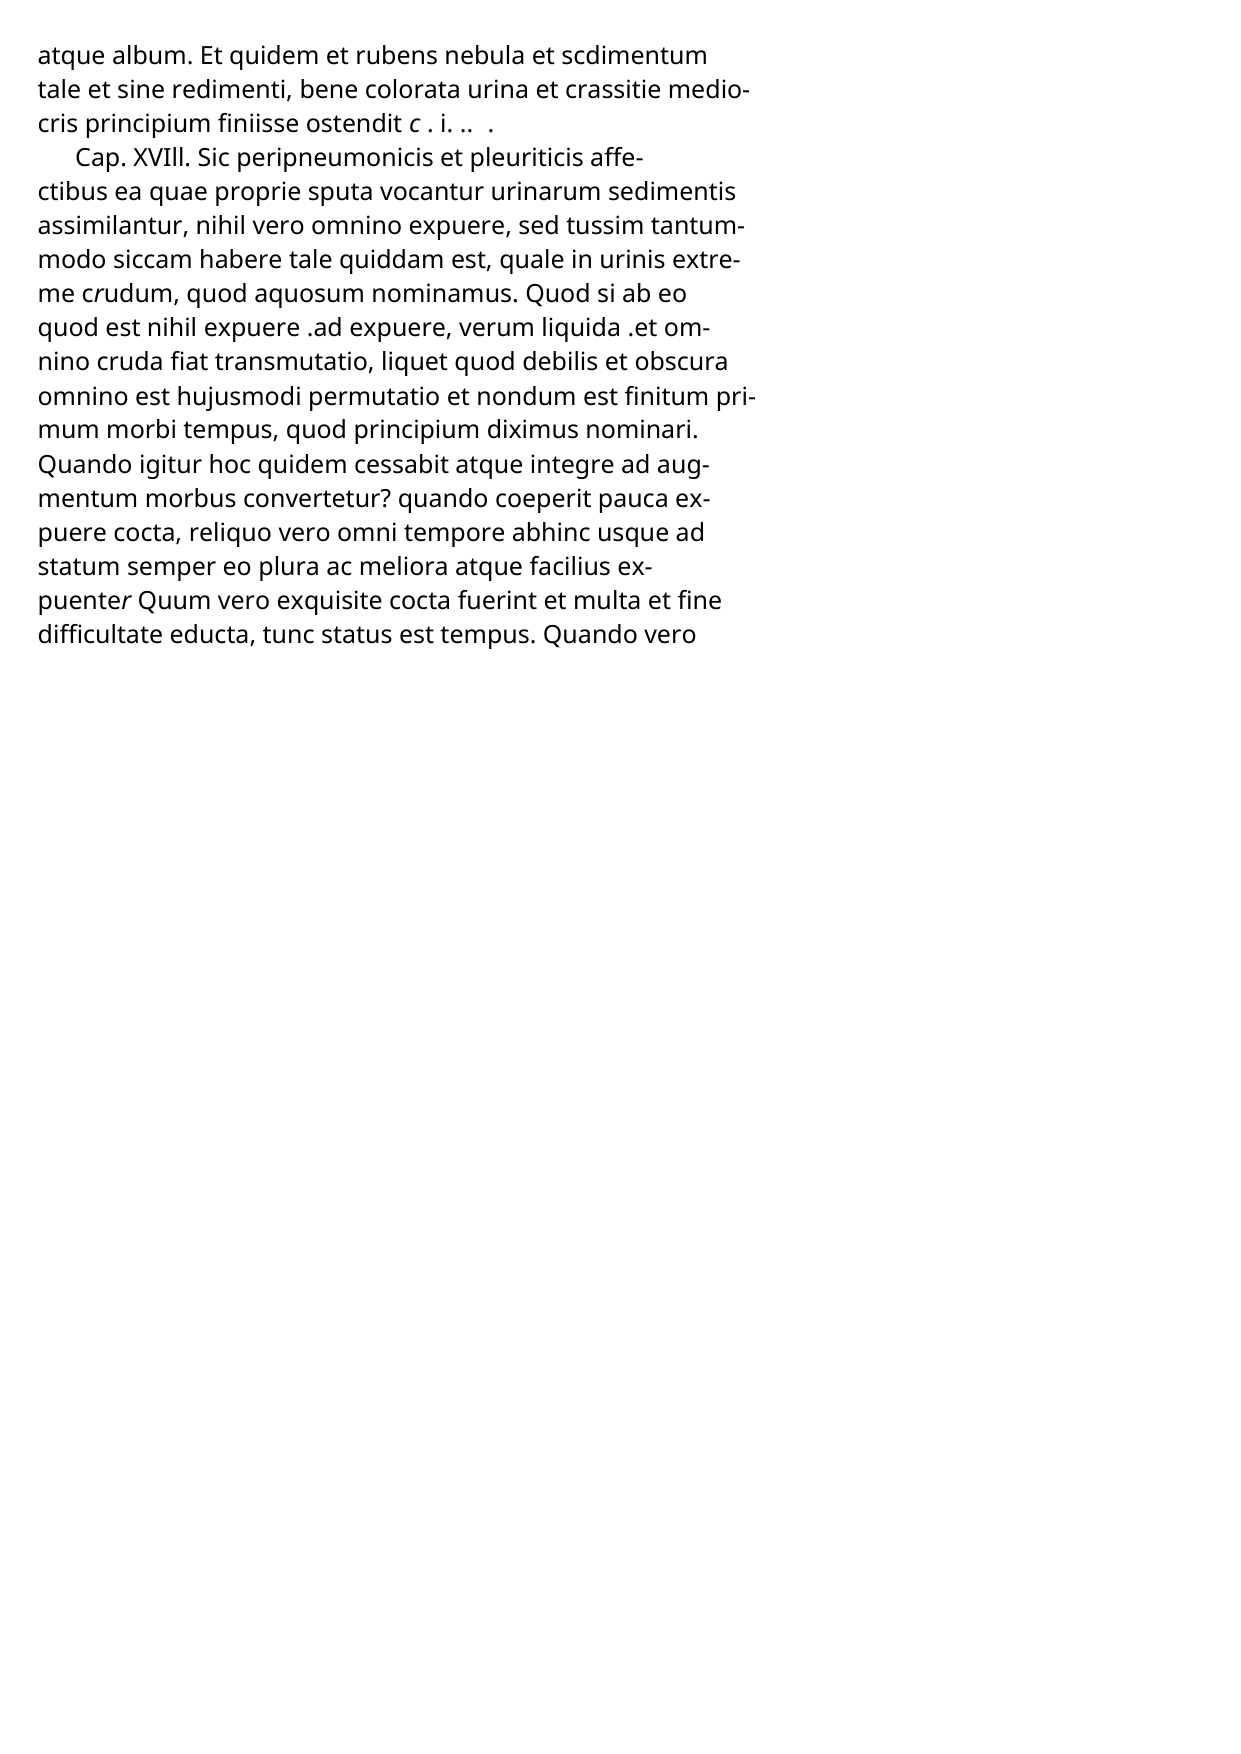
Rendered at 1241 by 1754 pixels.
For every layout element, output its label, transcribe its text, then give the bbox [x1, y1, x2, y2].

text Cap. XVIll. Sic peripneumonicis et pleuriticis affe- ctibus ea quae proprie sputa vocantur urinarum sedimentis assimilantur, nihil vero omnino expuere, sed tussim tantum- modo siccam habere tale quiddam est, quale in urinis extre- me crudum, quod aquosum nominamus. Quod si ab eo quod est nihil expuere .ad expuere, verum liquida .et om- nino cruda fiat transmutatio, liquet quod debilis et obscura omnino est hujusmodi permutatio et nondum est finitum pri- mum morbi tempus, quod principium diximus nominari. Quando igitur hoc quidem cessabit atque integre ad aug- mentum morbus convertetur? quando coeperit pauca ex- puere cocta, reliquo vero omni tempore abhinc usque ad statum semper eo plura ac meliora atque facilius ex- puenter Quum vero exquisite cocta fuerint et multa et fine difficultate educta, tunc status est tempus. Quando vero [37, 140, 1203, 651]
text atque album. Et quidem et rubens nebula et scdimentum tale et sine redimenti, bene colorata urina et crassitie medio- cris principium finiisse ostendit c . i. .. . [37, 37, 1203, 140]
